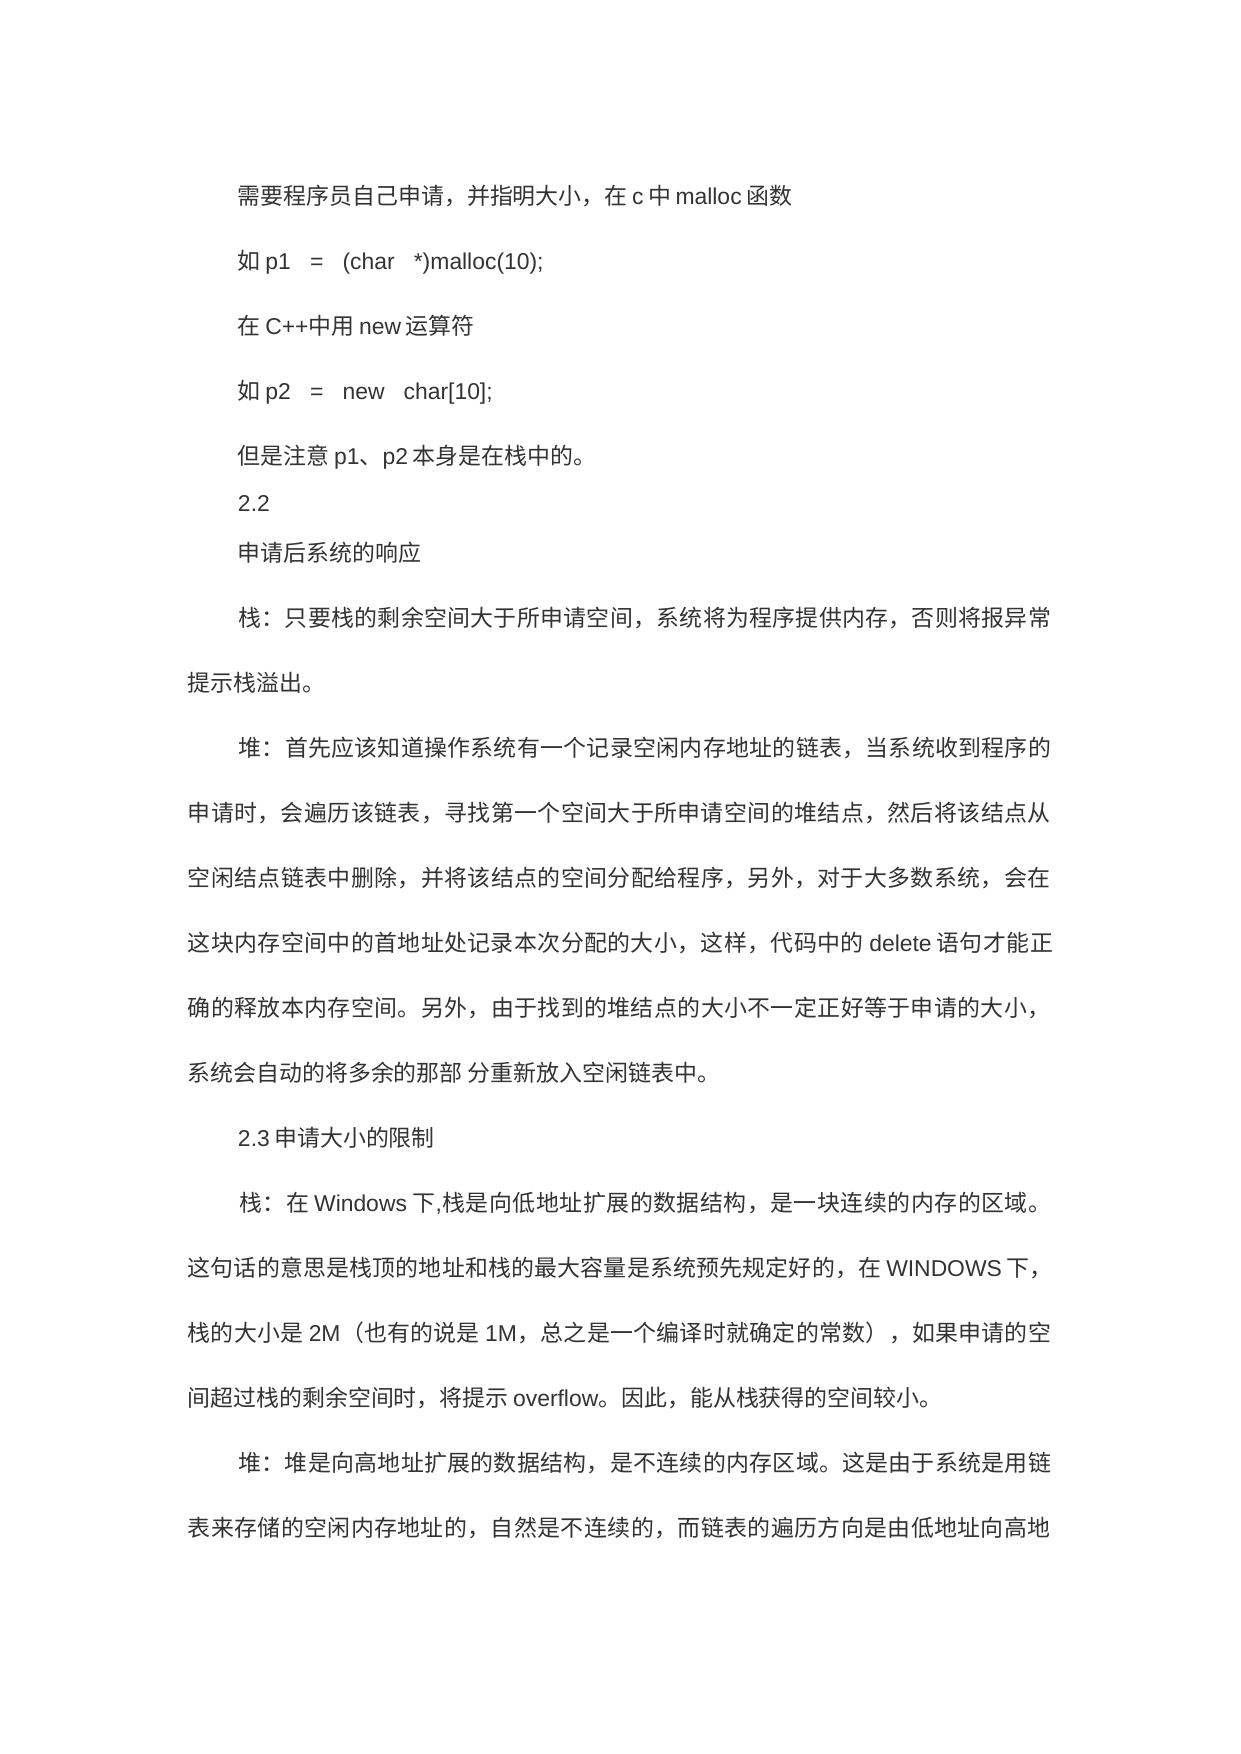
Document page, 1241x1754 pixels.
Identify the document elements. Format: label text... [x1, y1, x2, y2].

text 如p2 = new char[10]; [187, 357, 1053, 422]
text 申请后系统的响应 [187, 519, 1053, 584]
text 2.3申请大小的限制 [187, 1104, 1053, 1169]
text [187, 1429, 1053, 1559]
text 如p1 = (char *)malloc(10); [187, 227, 1053, 292]
text 栈：在Windows下,栈是向低地址扩展的数据结构，是一块连续的内存的区域。这句话的意思是栈顶的地址和栈的最大容量是系统预先规定好的，在WINDOWS下，栈的大小是2M（也有的说是1M，总之是一个编译时就确定的常数），如果申请的空间超过栈的剩余空间时，将提示overflow。因此，能从栈获得的空间较小。 [187, 1169, 1053, 1429]
text 2.2 [187, 487, 1053, 519]
text 堆：首先应该知道操作系统有一个记录空闲内存地址的链表，当系统收到程序的申请时，会遍历该链表，寻找第一个空间大于所申请空间的堆结点，然后将该结点从空闲结点链表中删除，并将该结点的空间分配给程序，另外，对于大多数系统，会在这块内存空间中的首地址处记录本次分配的大小，这样，代码中的delete语句才能正确的释放本内存空间。另外，由于找到的堆结点的大小不一定正好等于申请的大小，系统会自动的将多余的那部 分重新放入空闲链表中。 [187, 714, 1053, 1104]
text 在C++中用new运算符 [187, 292, 1053, 357]
text 需要程序员自己申请，并指明大小，在c中malloc函数 [187, 162, 1053, 227]
text 栈：只要栈的剩余空间大于所申请空间，系统将为程序提供内存，否则将报异常提示栈溢出。 [187, 584, 1053, 714]
text 但是注意p1、p2本身是在栈中的。 [187, 422, 1053, 487]
